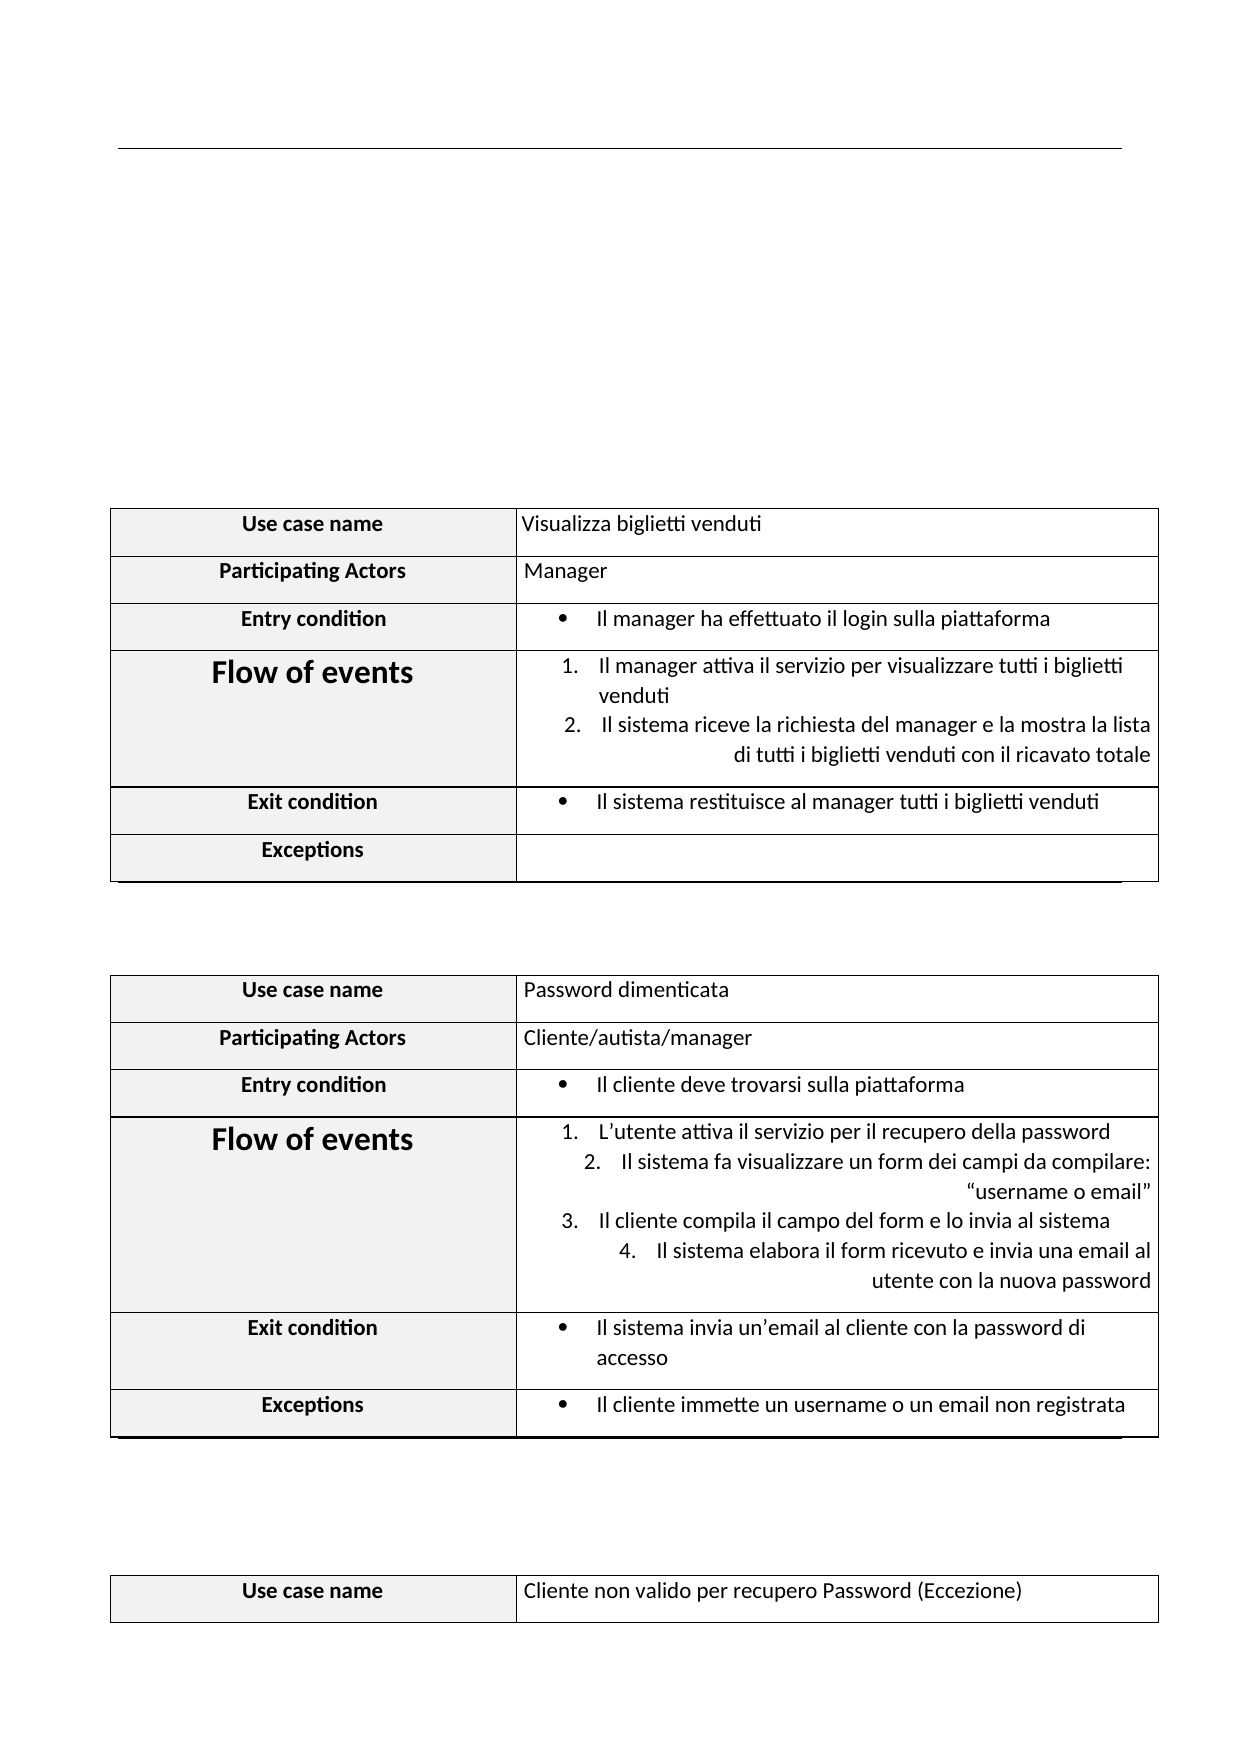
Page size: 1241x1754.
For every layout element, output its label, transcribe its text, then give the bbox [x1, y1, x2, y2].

table_cell Il cliente immette un username o un email non registrata [517, 1390, 1158, 1436]
table_cell Exceptions [111, 835, 516, 881]
table_cell Il sistema restituisce al manager tutti i biglietti venduti [517, 788, 1158, 834]
table_header Visualizza biglietti venduti [517, 509, 1158, 556]
table_header Use case name [111, 1576, 516, 1622]
table_cell Il manager ha effettuato il login sulla piattaforma [517, 604, 1158, 650]
table_cell Il manager attiva il servizio per visualizzare tutti i biglietti venduti Il sistema riceve la richiesta del manager e la mostra la lista di tutti i biglietti venduti con il ricavato totale [517, 651, 1158, 786]
table_cell Il cliente deve trovarsi sulla piattaforma [517, 1070, 1158, 1116]
table_header Password dimenticata [517, 976, 1158, 1022]
table_cell Entry condition [111, 604, 516, 650]
table_cell Flow of events [111, 651, 516, 786]
table_cell Exit condition [111, 788, 516, 834]
table_header Cliente non valido per recupero Password (Eccezione) [517, 1576, 1158, 1622]
table_cell Il sistema invia un’email al cliente con la password di accesso [517, 1313, 1158, 1389]
table_cell Flow of events [111, 1118, 516, 1312]
table_header Use case name [111, 976, 516, 1022]
table_header Use case name [111, 509, 516, 556]
table_cell Exceptions [111, 1390, 516, 1436]
table_cell Exit condition [111, 1313, 516, 1389]
table_cell Participating Actors [111, 1023, 516, 1069]
table_cell [517, 835, 1158, 881]
table_cell Entry condition [111, 1070, 516, 1116]
table_cell Manager [517, 557, 1158, 603]
table_cell Cliente/autista/manager [517, 1023, 1158, 1069]
table_cell Participating Actors [111, 557, 516, 603]
table_cell L’utente attiva il servizio per il recupero della password Il sistema fa visualizzare un form dei campi da compilare: “username o email” Il cliente compila il campo del form e lo invia al sistema Il sistema elabora il form ricevuto e invia una email al utente con la nuova password [517, 1118, 1158, 1312]
